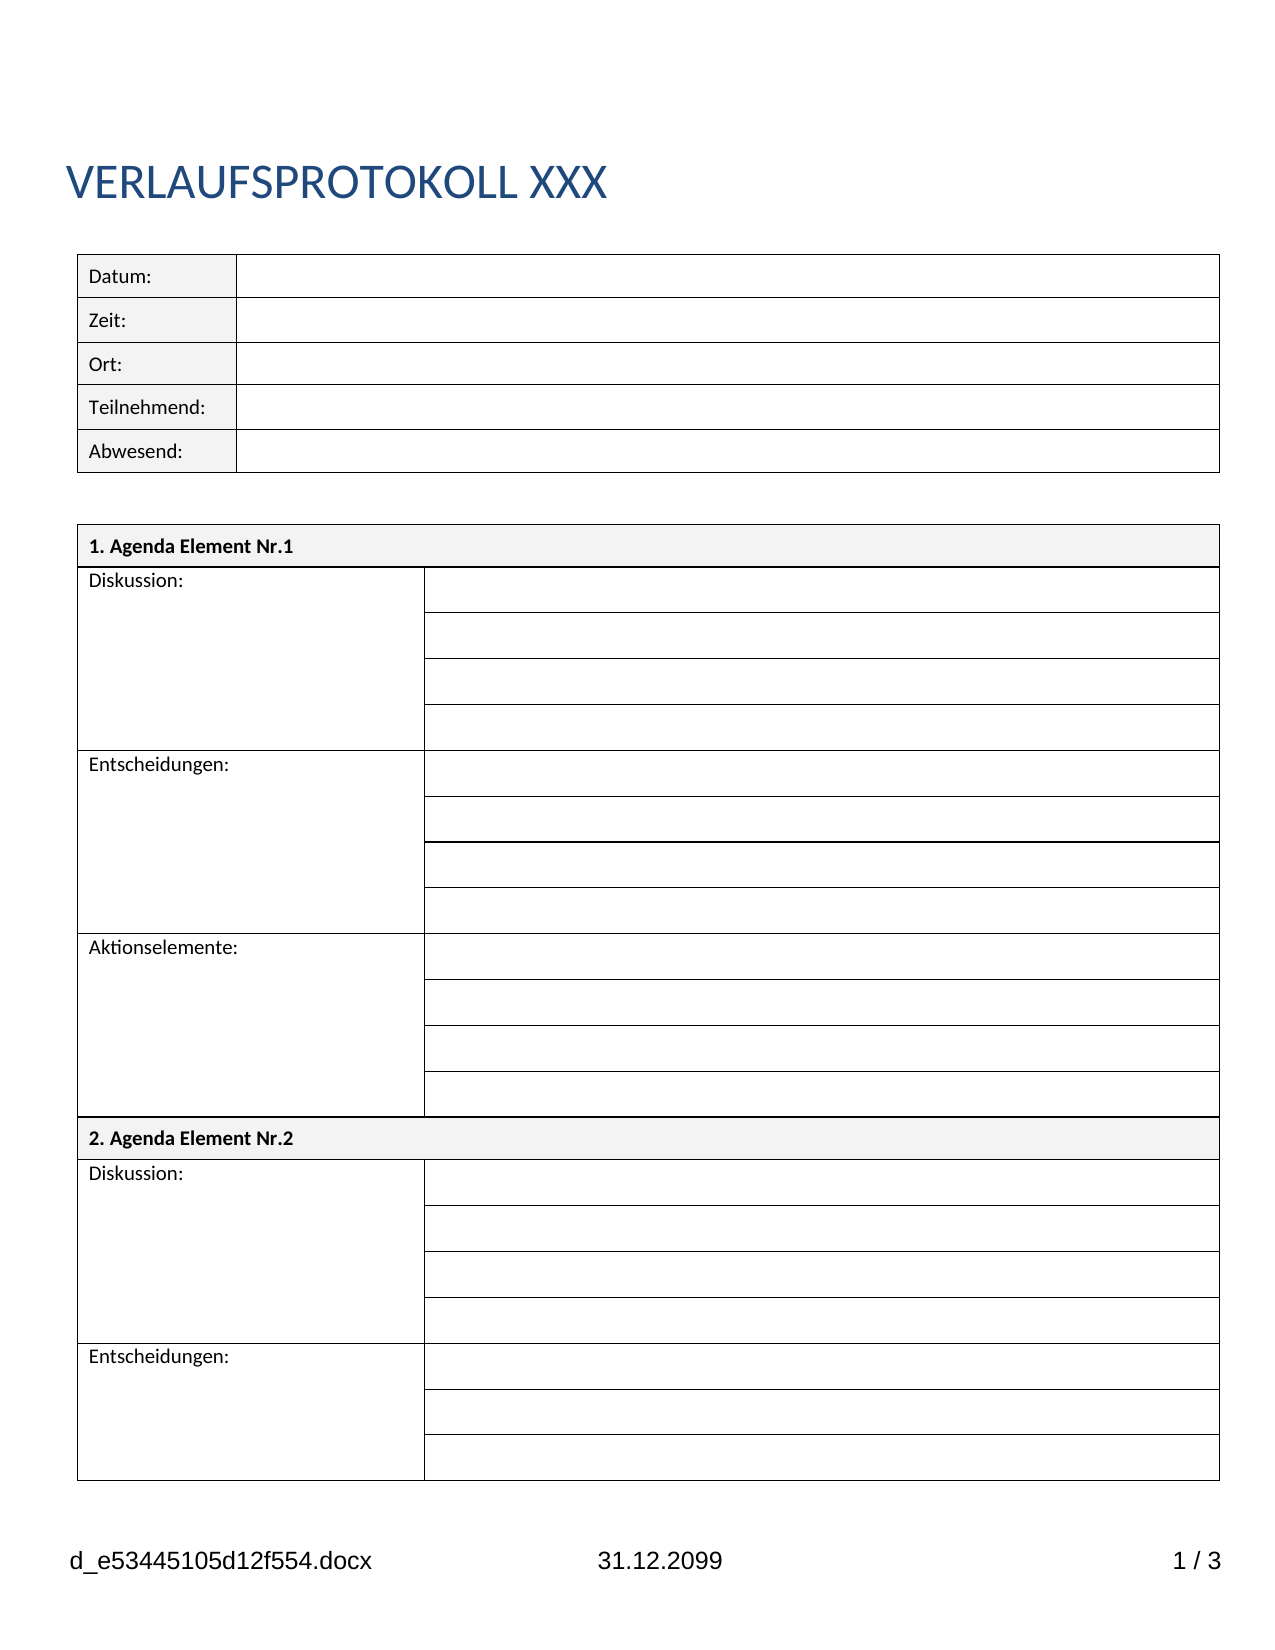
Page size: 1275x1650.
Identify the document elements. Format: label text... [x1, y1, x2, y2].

table_cell [237, 298, 1219, 342]
table_header Datum: [78, 255, 236, 297]
table_cell Diskussion: [78, 1160, 424, 1343]
table_cell Entscheidungen: [78, 751, 424, 933]
table_cell [237, 343, 1219, 384]
table_cell [425, 568, 1219, 612]
table_cell Zeit: [78, 298, 236, 342]
table_cell Ort: [78, 343, 236, 384]
table_header [237, 255, 1219, 297]
text verlaufsprotokoll xxx [66, 150, 1209, 211]
table_cell [425, 1435, 1219, 1480]
table_cell [425, 1160, 1219, 1205]
table_cell Aktionselemente: [78, 934, 424, 1116]
table_cell [425, 1344, 1219, 1388]
table_cell [237, 385, 1219, 429]
table_cell [237, 430, 1219, 472]
table_cell 2. Agenda Element Nr.2 [78, 1118, 1219, 1159]
table_header 1. Agenda Element Nr.1 [78, 525, 1219, 566]
table_cell [425, 1072, 1219, 1116]
table_cell [425, 843, 1219, 887]
table_cell [425, 1026, 1219, 1071]
table_cell [425, 1252, 1219, 1297]
table_cell [425, 613, 1219, 658]
table_cell [425, 1390, 1219, 1434]
table_cell [425, 1298, 1219, 1343]
table_cell [425, 797, 1219, 841]
table_cell Entscheidungen: [78, 1344, 424, 1480]
table_cell Diskussion: [78, 568, 424, 750]
table_cell [425, 751, 1219, 796]
table_cell [425, 705, 1219, 750]
table_cell [425, 1206, 1219, 1251]
table_cell Abwesend: [78, 430, 236, 472]
table_cell [425, 934, 1219, 979]
table_cell [425, 888, 1219, 933]
table_cell [425, 659, 1219, 704]
table_cell Teilnehmend: [78, 385, 236, 429]
table_cell [425, 980, 1219, 1025]
